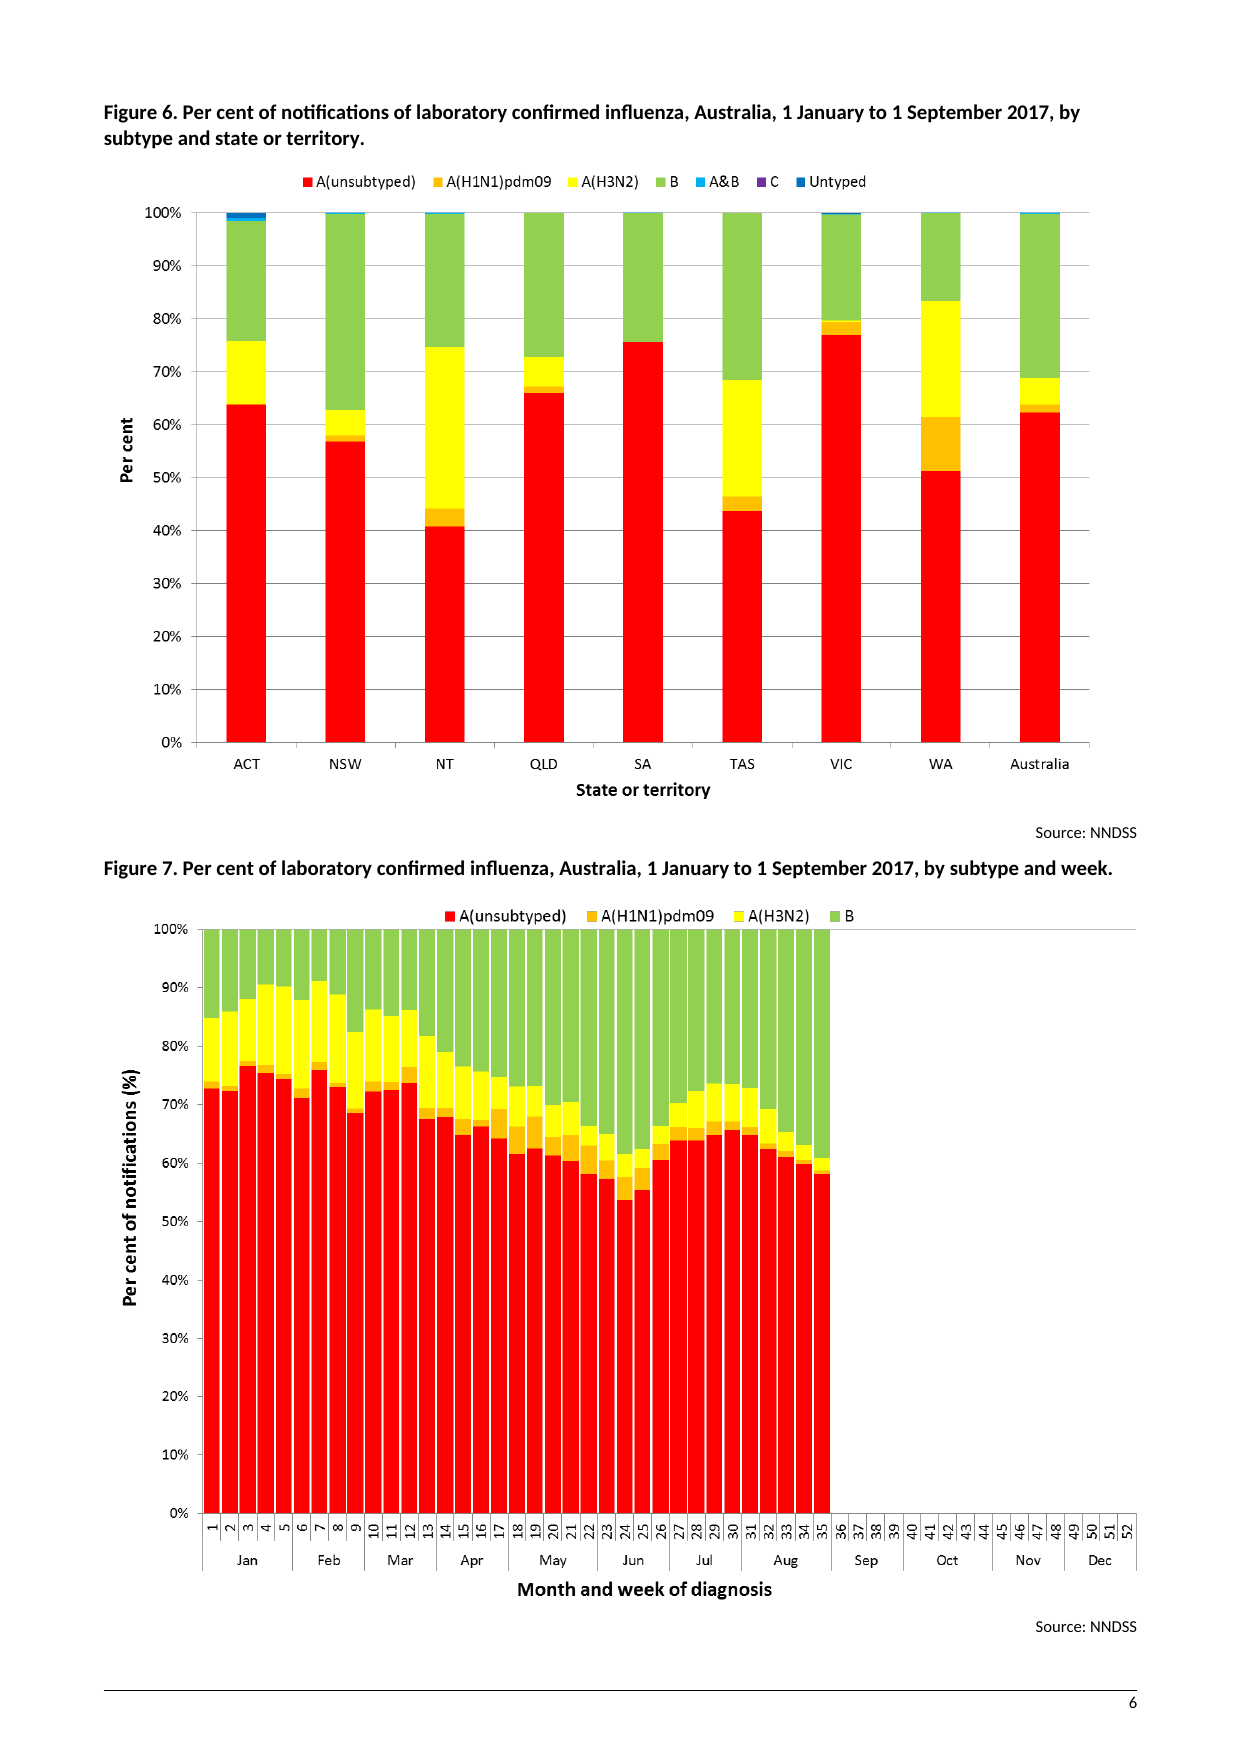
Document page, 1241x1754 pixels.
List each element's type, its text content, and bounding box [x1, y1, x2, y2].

text Source: NNDSS [103, 1616, 1137, 1636]
picture [103, 892, 1189, 1604]
picture [103, 150, 1113, 810]
text Figure 7. Per cent of laboratory confirmed influenza, Australia, 1 January to 1 September 2017, by subtype and week. [103, 855, 1137, 880]
text Source: NNDSS [103, 822, 1137, 842]
